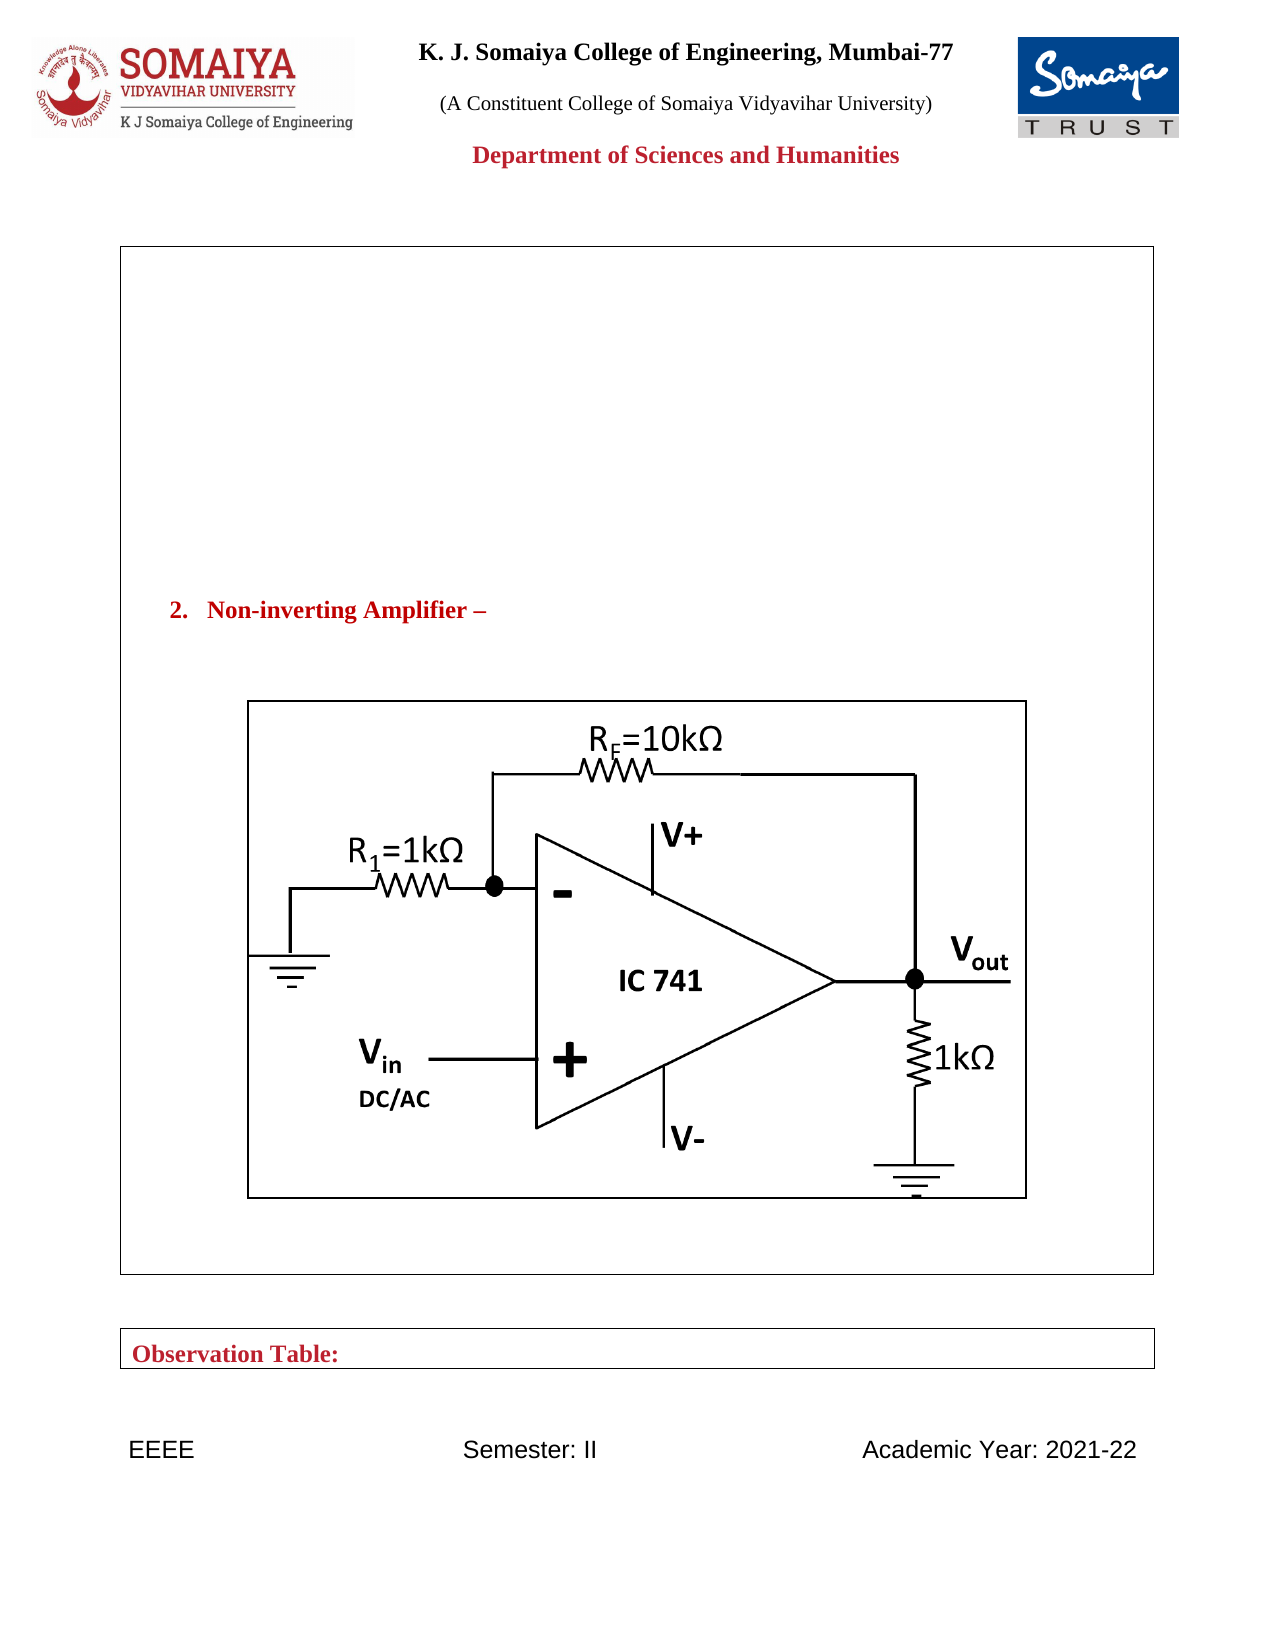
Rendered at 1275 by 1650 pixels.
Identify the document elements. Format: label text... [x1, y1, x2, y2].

picture [249, 702, 1025, 1197]
picture [1017, 37, 1179, 138]
picture [31, 37, 356, 138]
table_header Observation Table: [121, 1329, 1154, 1368]
table_cell Pin diagram of IC 741 Inverting Amplifier – Non-inverting Amplifier – [121, 247, 1153, 1274]
